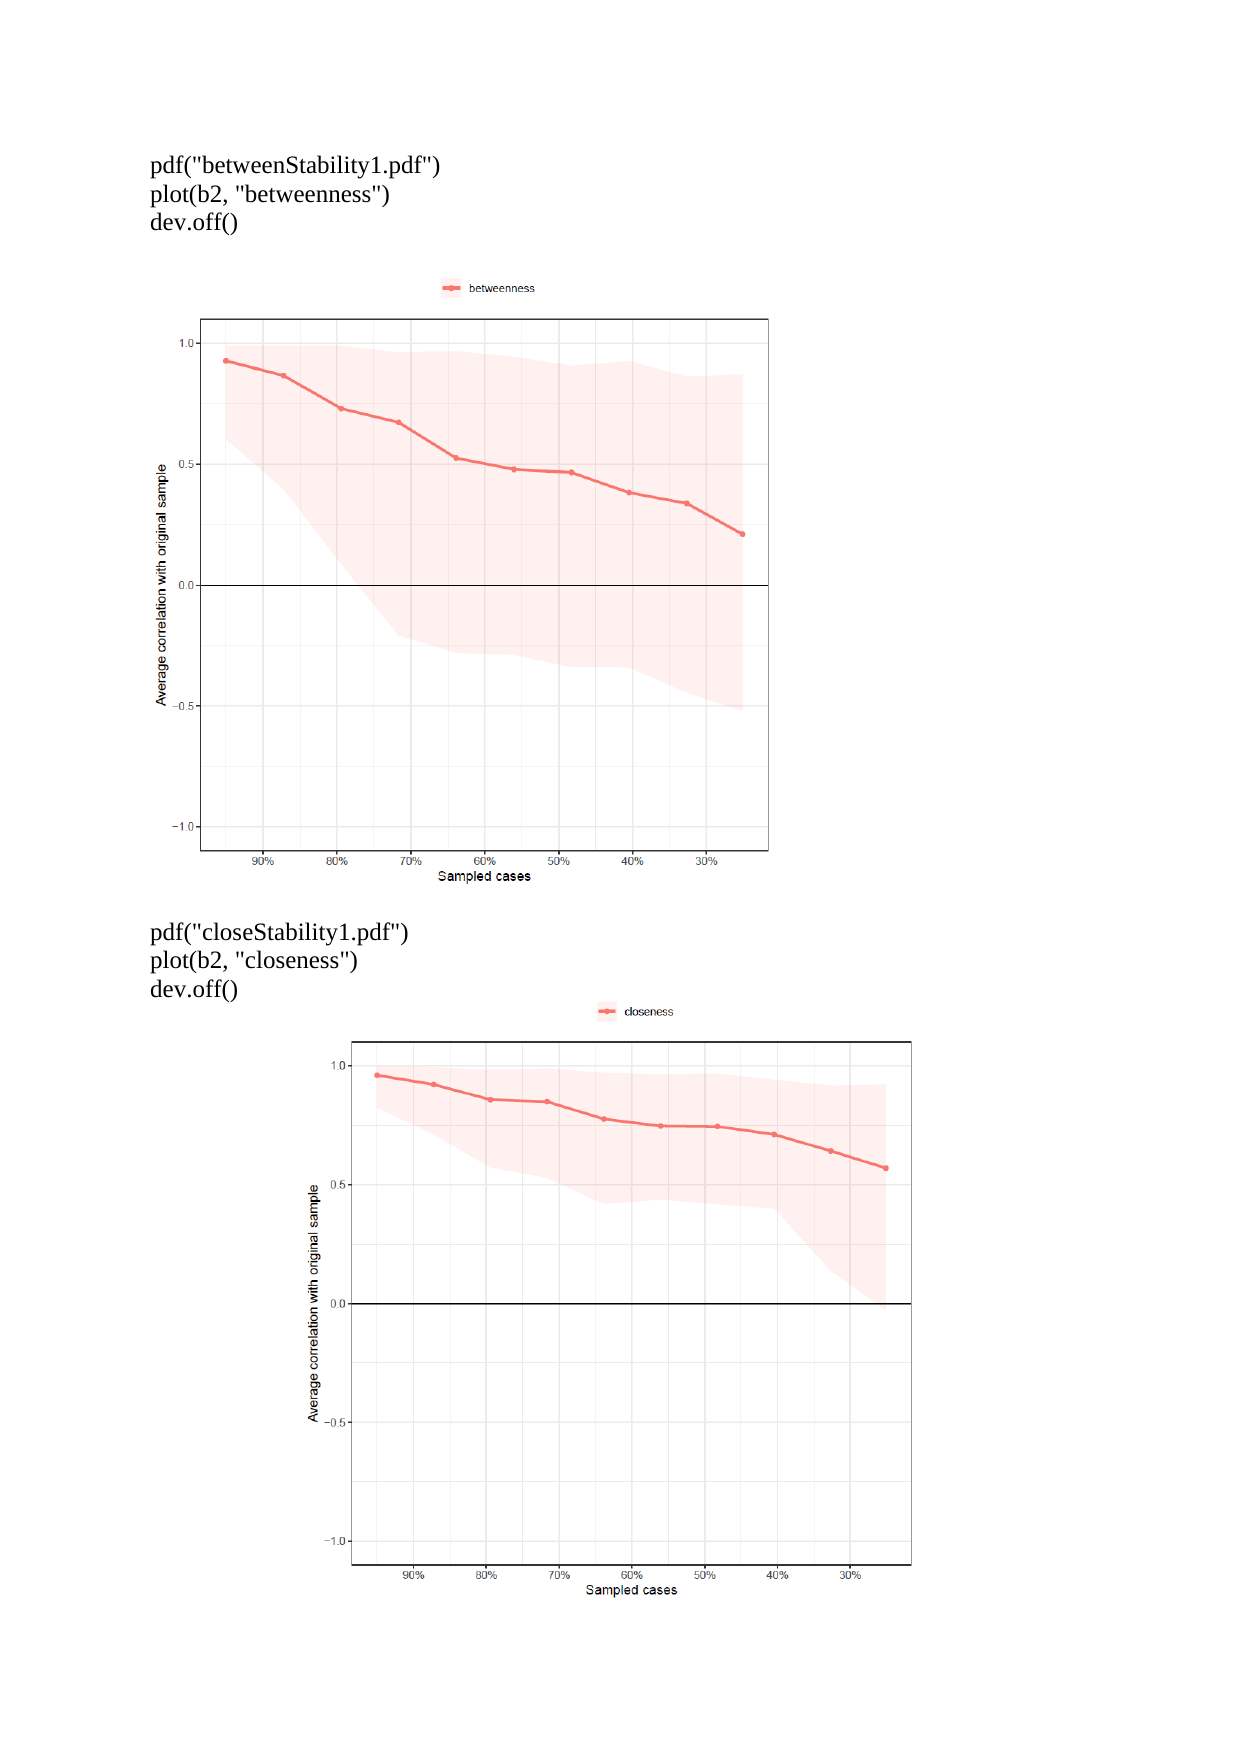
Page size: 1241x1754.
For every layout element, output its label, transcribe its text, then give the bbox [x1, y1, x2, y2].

text plot(b2, "betweenness") dev.off() [150, 179, 1090, 236]
picture [150, 265, 772, 888]
picture [303, 987, 913, 1601]
text pdf("betweenStability1.pdf") [150, 150, 1090, 179]
text dev.off() [150, 974, 1090, 1003]
text pdf("closeStability1.pdf") [150, 917, 1090, 946]
text plot(b2, "closeness") [150, 946, 1090, 974]
